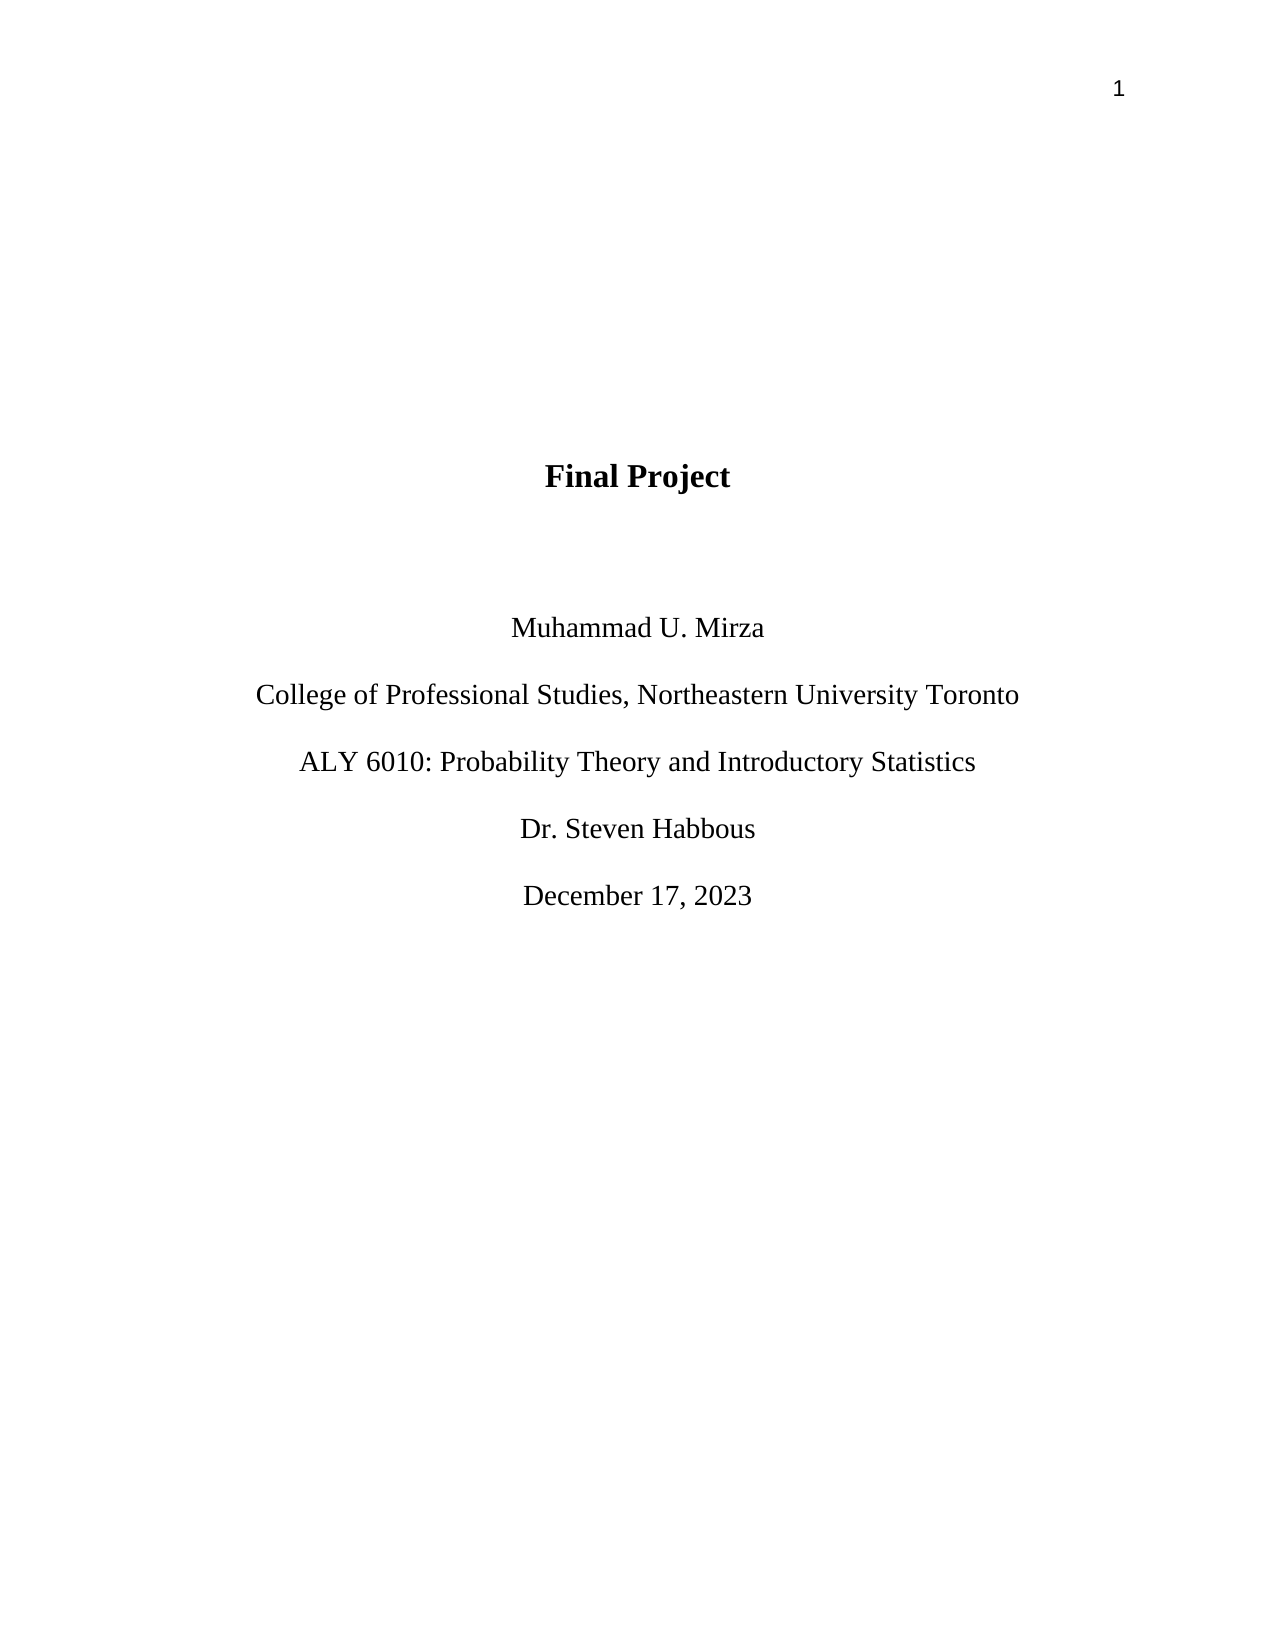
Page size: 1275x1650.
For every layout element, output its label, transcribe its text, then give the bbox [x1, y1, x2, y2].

text Muhammad U. Mirza [150, 610, 1125, 643]
text ALY 6010: Probability Theory and Introductory Statistics [150, 744, 1125, 778]
text December 17, 2023 [150, 878, 1125, 912]
text College of Professional Studies, Northeastern University Toronto [150, 677, 1125, 711]
text Final Project [150, 457, 1125, 495]
text Dr. Steven Habbous [150, 811, 1125, 845]
